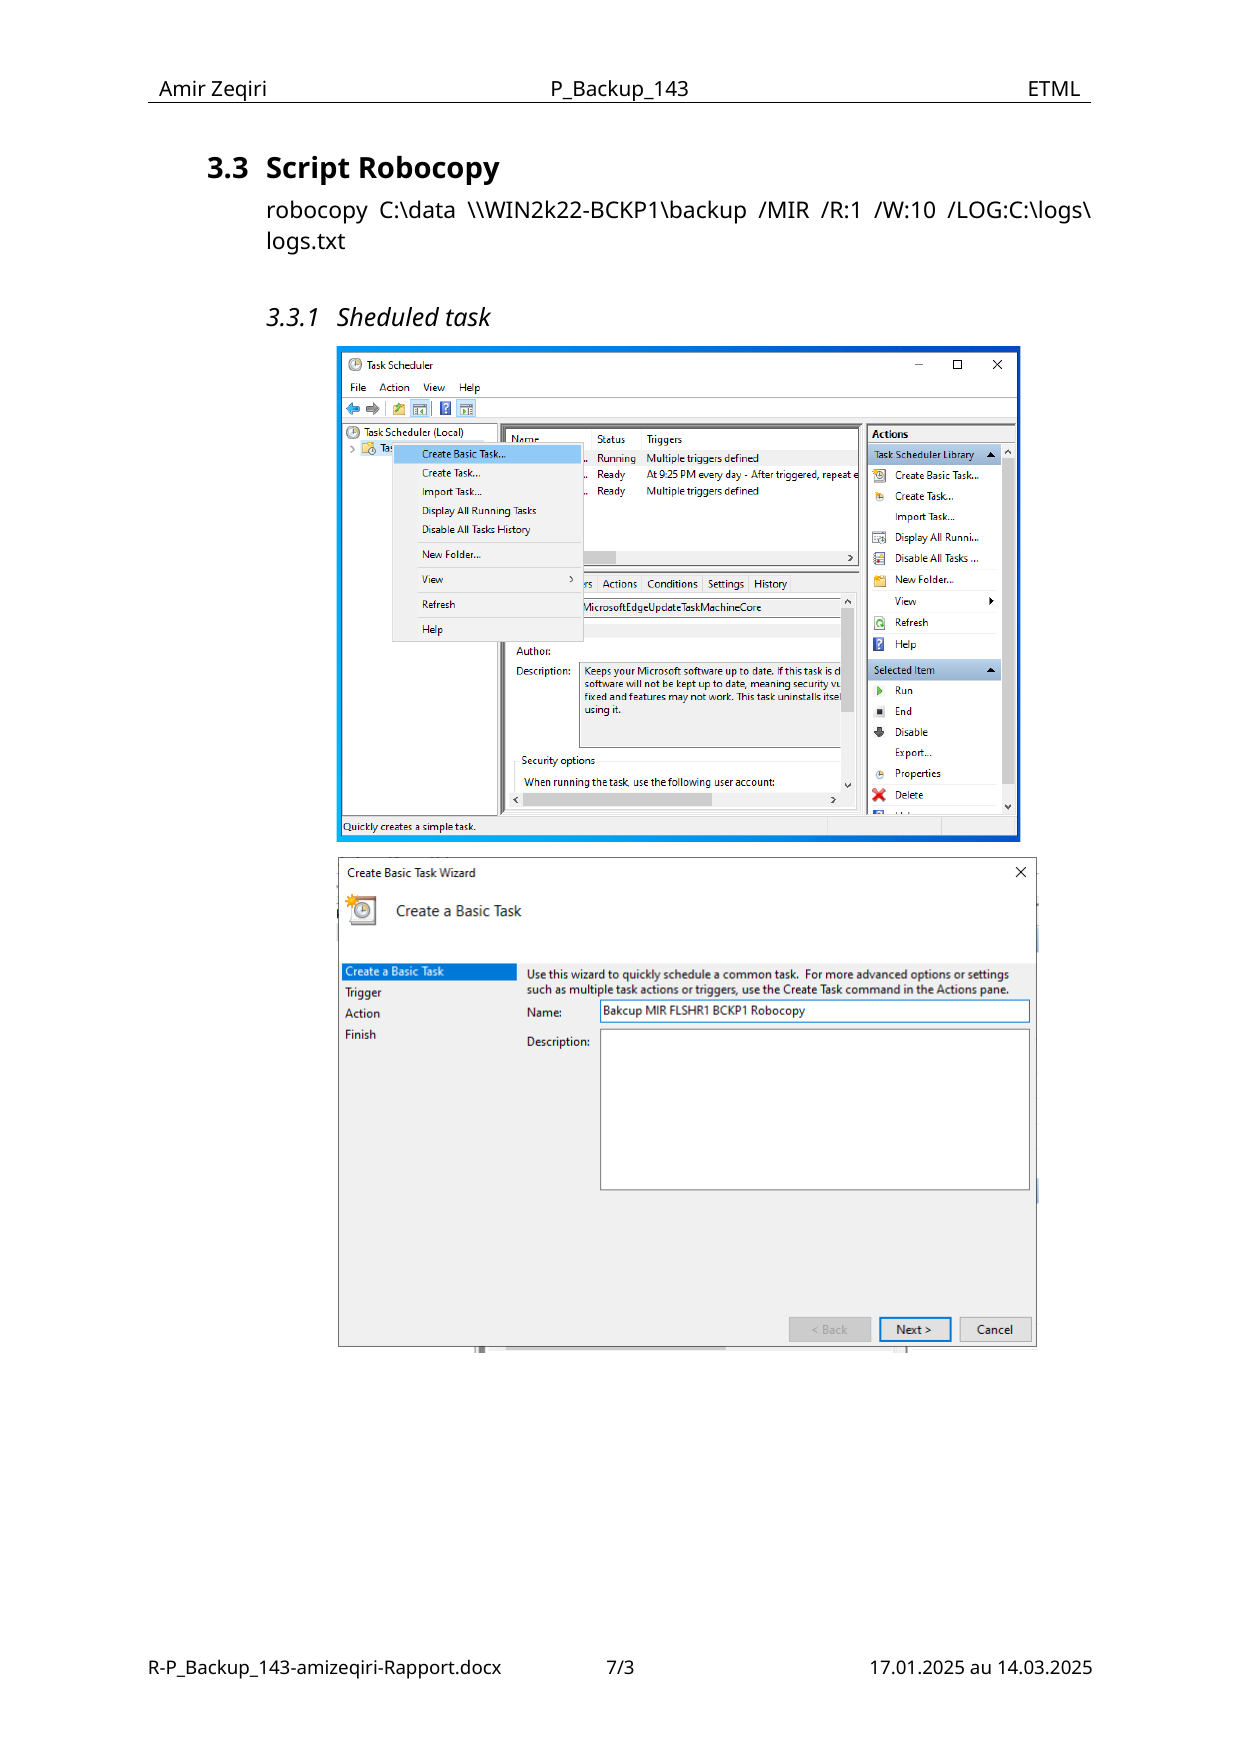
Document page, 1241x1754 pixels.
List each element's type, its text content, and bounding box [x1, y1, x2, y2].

subtitle Script Robocopy [207, 148, 1092, 187]
picture [336, 854, 1039, 1353]
picture [336, 346, 1021, 842]
text robocopy C:\data \\WIN2k22-BCKP1\backup /MIR /R:1 /W:10 /LOG:C:\logs\logs.txt [266, 194, 1092, 256]
subtitle Sheduled task [266, 300, 1092, 334]
